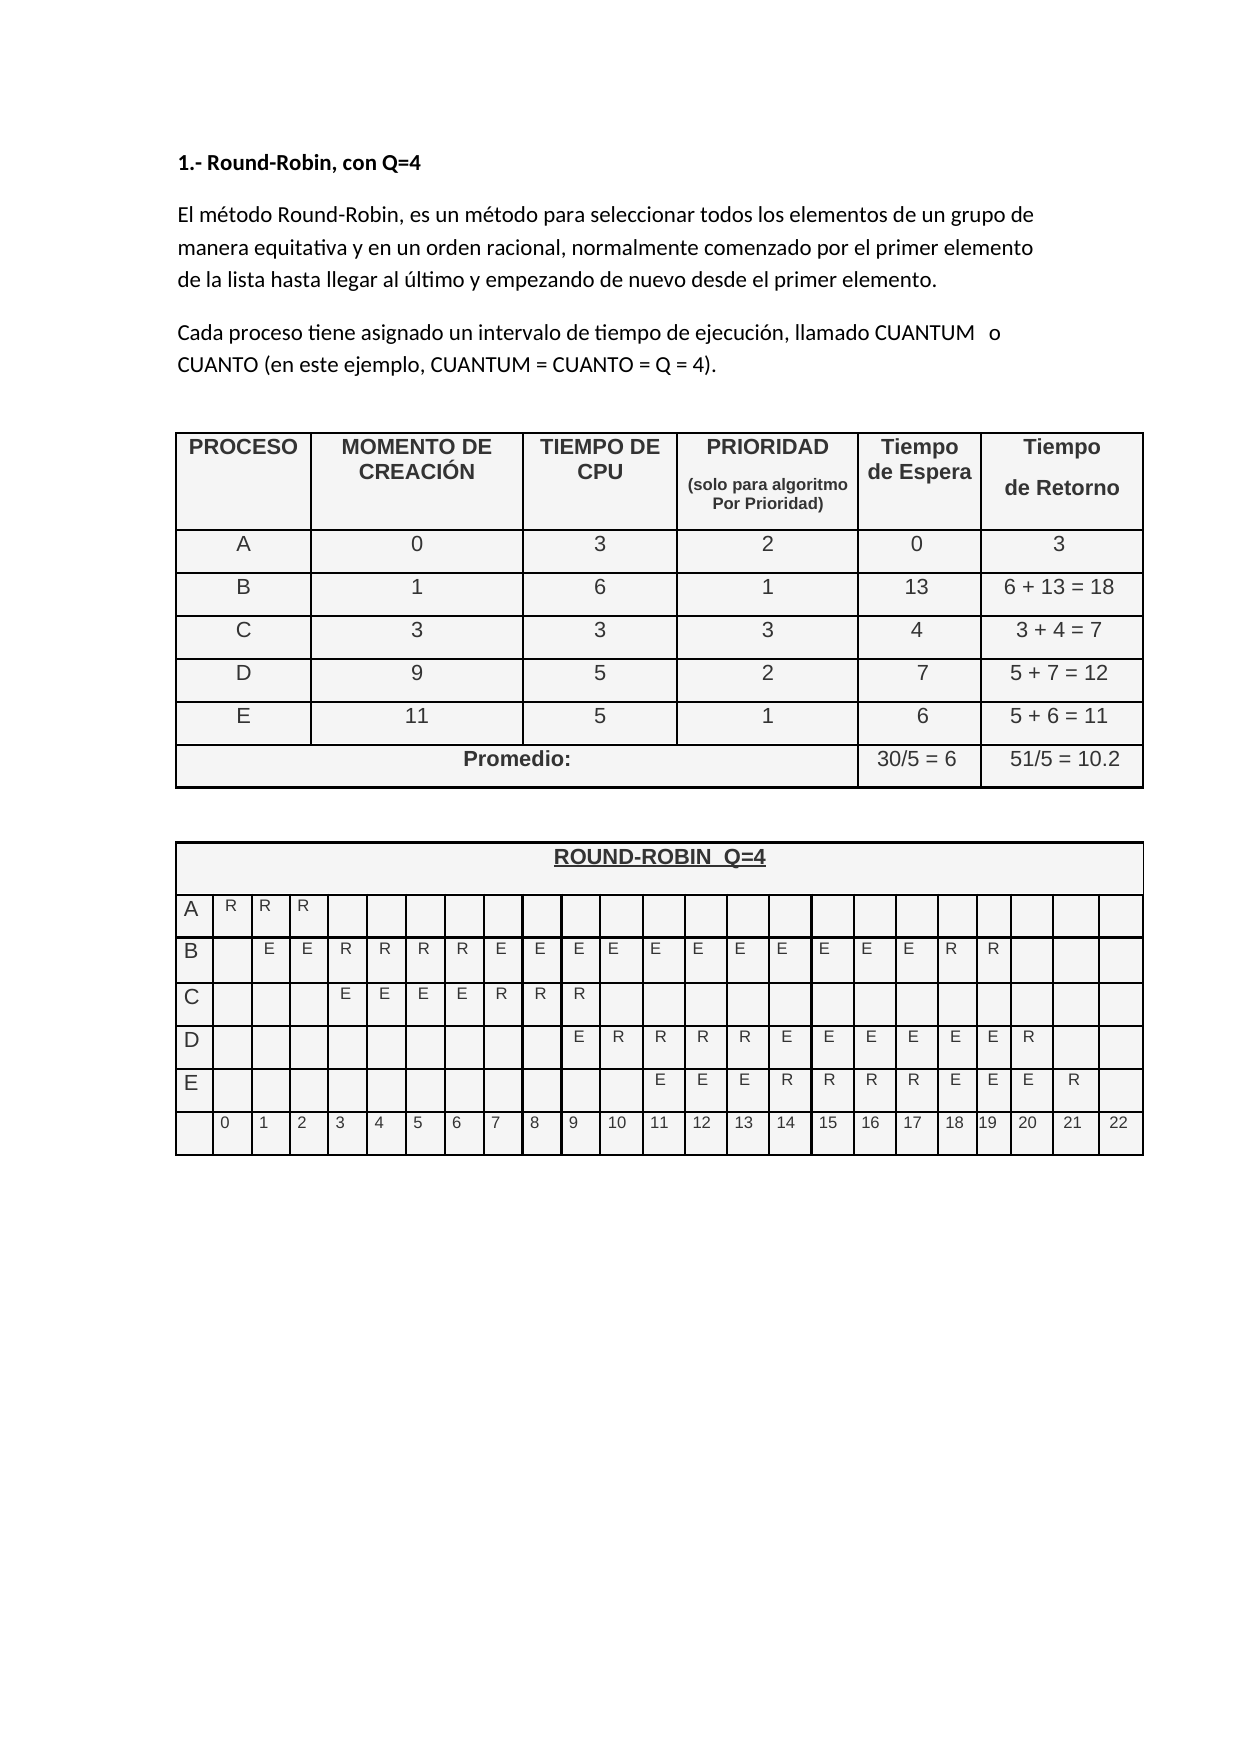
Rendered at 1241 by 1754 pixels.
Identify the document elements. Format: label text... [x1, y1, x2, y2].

table_cell 11 [644, 1113, 684, 1154]
table_cell 5 [524, 660, 676, 701]
table_header Tiempo de Espera [859, 434, 980, 529]
table_cell R [368, 939, 405, 982]
table_cell [524, 896, 560, 936]
text Cada proceso tiene asignado un intervalo de tiempo de ejecución, llamado CUANTUM o CUANTO (en este ejemplo, CUANTUM = CUANTO = Q = 4). [177, 318, 1063, 378]
table_cell [563, 896, 599, 936]
table_cell E [563, 939, 599, 982]
table_cell 17 [897, 1113, 937, 1154]
table_cell R [524, 984, 560, 1025]
table_cell 51/5 = 10.2 [982, 746, 1142, 786]
table_cell [407, 1027, 444, 1068]
table_header Tiempo de Retorno [982, 434, 1142, 529]
table_header TIEMPO DE CPU [524, 434, 676, 529]
table_cell 4 [859, 617, 980, 658]
table_cell [939, 896, 976, 936]
table_cell E [524, 939, 560, 982]
table_cell 6 [524, 574, 676, 615]
table_cell R [939, 939, 976, 982]
table_cell [1100, 984, 1142, 1025]
table_cell E [177, 1070, 212, 1111]
table_cell R [563, 984, 599, 1025]
table_cell [644, 896, 684, 936]
table_cell 16 [855, 1113, 895, 1154]
table_cell 3 + 4 = 7 [982, 617, 1142, 658]
table_cell [601, 1070, 642, 1111]
table_cell 20 [1012, 1113, 1052, 1154]
table_cell [1012, 939, 1052, 982]
text El método Round-Robin, es un método para seleccionar todos los elementos de un grupo de manera equitativa y en un orden racional, normalmente comenzado por el primer elemento de la lista hasta llegar al último y empezando de nuevo desde el primer elemento. [177, 201, 1063, 293]
table_cell E [563, 1027, 599, 1068]
table_cell E [897, 1027, 937, 1068]
table_cell E [855, 939, 895, 982]
table_header ROUND-ROBIN Q=4 [177, 844, 1143, 893]
table_cell [978, 896, 1008, 936]
table_cell [686, 896, 726, 936]
table_cell 30/5 = 6 [859, 746, 980, 786]
table_cell [485, 896, 521, 936]
table_cell [1012, 984, 1052, 1025]
table_cell [214, 939, 251, 982]
table_cell [939, 984, 976, 1025]
table_cell E [253, 939, 289, 982]
table_cell 1 [312, 574, 522, 615]
table_cell R [897, 1070, 937, 1111]
table_cell E [177, 703, 310, 743]
table_cell [407, 1070, 444, 1111]
table_cell 1 [253, 1113, 289, 1154]
table_cell E [291, 939, 327, 982]
table_cell C [177, 984, 212, 1025]
table_header PROCESO [177, 434, 310, 529]
table_cell [446, 1070, 483, 1111]
table_cell E [686, 1070, 726, 1111]
table_cell 2 [291, 1113, 327, 1154]
table_cell 21 [1054, 1113, 1098, 1154]
table_cell E [644, 939, 684, 982]
table_cell 0 [312, 531, 522, 572]
table_cell [214, 1070, 251, 1111]
table_cell E [485, 939, 521, 982]
table_cell R [601, 1027, 642, 1068]
table_cell [1100, 896, 1142, 936]
text 1.- Round-Robin, con Q=4 [177, 148, 1063, 176]
table_cell [897, 984, 937, 1025]
table_cell [855, 984, 895, 1025]
table_cell [1100, 1070, 1142, 1111]
table_cell [407, 896, 444, 936]
table_cell [813, 896, 853, 936]
table_cell 2 [678, 531, 857, 572]
table_cell [728, 984, 768, 1025]
table_cell [329, 896, 366, 936]
table_cell 3 [678, 617, 857, 658]
table_cell 3 [982, 531, 1142, 572]
table_cell [686, 984, 726, 1025]
table_cell D [177, 660, 310, 701]
table_cell [524, 1027, 560, 1068]
table_cell [524, 1070, 560, 1111]
table_cell 9 [312, 660, 522, 701]
table_cell E [368, 984, 405, 1025]
table_cell [728, 896, 768, 936]
table_cell R [329, 939, 366, 982]
table_cell E [897, 939, 937, 982]
table_cell E [978, 1070, 1008, 1111]
table_cell [329, 1027, 366, 1068]
table_cell [770, 984, 810, 1025]
table_cell [601, 896, 642, 936]
table_cell A [177, 896, 212, 936]
table_cell R [978, 939, 1008, 982]
table_cell [897, 896, 937, 936]
table_cell R [485, 984, 521, 1025]
table_cell 3 [329, 1113, 366, 1154]
table_cell 22 [1100, 1113, 1142, 1154]
table_cell E [770, 939, 810, 982]
table_cell 6 [859, 703, 980, 743]
table_cell [368, 896, 405, 936]
table_cell [485, 1027, 521, 1068]
table_header MOMENTO DE CREACIÓN [312, 434, 522, 529]
table_cell [253, 1027, 289, 1068]
table_cell 6 + 13 = 18 [982, 574, 1142, 615]
table_cell E [407, 984, 444, 1025]
table_cell E [978, 1027, 1008, 1068]
table_cell B [177, 574, 310, 615]
table_cell R [644, 1027, 684, 1068]
table_cell 5 [524, 703, 676, 743]
table_cell [601, 984, 642, 1025]
table_cell 10 [601, 1113, 642, 1154]
table_cell E [813, 939, 853, 982]
table_cell 4 [368, 1113, 405, 1154]
table_cell D [177, 1027, 212, 1068]
table_cell 1 [678, 703, 857, 743]
table_cell R [728, 1027, 768, 1068]
table_cell [855, 896, 895, 936]
table_cell E [601, 939, 642, 982]
table_cell R [407, 939, 444, 982]
table_cell A [177, 531, 310, 572]
table_cell [291, 1070, 327, 1111]
table_cell C [177, 617, 310, 658]
table_cell [485, 1070, 521, 1111]
table_cell B [177, 939, 212, 982]
table_cell [253, 984, 289, 1025]
table_cell [1012, 896, 1052, 936]
table_cell [368, 1027, 405, 1068]
table_cell [1054, 896, 1098, 936]
table_cell [214, 1027, 251, 1068]
table_cell 6 [446, 1113, 483, 1154]
table_cell 3 [312, 617, 522, 658]
table_cell 0 [859, 531, 980, 572]
table_cell R [813, 1070, 853, 1111]
table_cell [813, 984, 853, 1025]
table_header PRIORIDAD (solo para algoritmo Por Prioridad) [678, 434, 857, 529]
table_cell [1054, 984, 1098, 1025]
table_cell [329, 1070, 366, 1111]
table_cell [1100, 1027, 1142, 1068]
table_cell E [1012, 1070, 1052, 1111]
table_cell 15 [813, 1113, 853, 1154]
table_cell [177, 1113, 212, 1154]
table_cell 2 [678, 660, 857, 701]
table_cell [1054, 939, 1098, 982]
table_cell E [329, 984, 366, 1025]
table_cell 7 [859, 660, 980, 701]
table_cell 19 [978, 1113, 1008, 1154]
table_cell E [813, 1027, 853, 1068]
table_cell E [644, 1070, 684, 1111]
table_cell 12 [686, 1113, 726, 1154]
table_cell 8 [524, 1113, 560, 1154]
table_cell [1100, 939, 1142, 982]
table_cell [978, 984, 1008, 1025]
table_cell 1 [678, 574, 857, 615]
table_cell [446, 1027, 483, 1068]
table_cell E [728, 1070, 768, 1111]
table_cell [368, 1070, 405, 1111]
table_cell 5 [407, 1113, 444, 1154]
table_cell R [770, 1070, 810, 1111]
table_cell E [686, 939, 726, 982]
table_cell [446, 896, 483, 936]
table_cell E [770, 1027, 810, 1068]
table_cell [214, 984, 251, 1025]
table_cell 9 [563, 1113, 599, 1154]
table_cell E [939, 1027, 976, 1068]
table_cell 7 [485, 1113, 521, 1154]
table_cell 14 [770, 1113, 810, 1154]
table_cell R [1012, 1027, 1052, 1068]
table_cell R [855, 1070, 895, 1111]
table_cell R [214, 896, 251, 936]
table_cell [1054, 1027, 1098, 1068]
table_cell E [446, 984, 483, 1025]
table_cell R [686, 1027, 726, 1068]
table_cell 13 [859, 574, 980, 615]
table_cell 5 + 7 = 12 [982, 660, 1142, 701]
table_cell [563, 1070, 599, 1111]
table_cell 3 [524, 617, 676, 658]
table_cell 5 + 6 = 11 [982, 703, 1142, 743]
table_cell [291, 1027, 327, 1068]
table_cell [291, 984, 327, 1025]
table_cell 3 [524, 531, 676, 572]
table_cell [770, 896, 810, 936]
table_cell R [291, 896, 327, 936]
table_cell 11 [312, 703, 522, 743]
table_cell 18 [939, 1113, 976, 1154]
table_cell [253, 1070, 289, 1111]
table_cell E [939, 1070, 976, 1111]
table_cell R [446, 939, 483, 982]
table_cell 0 [214, 1113, 251, 1154]
table_cell R [1054, 1070, 1098, 1111]
table_cell [644, 984, 684, 1025]
table_cell Promedio: [177, 746, 857, 786]
table_cell E [855, 1027, 895, 1068]
table_cell E [728, 939, 768, 982]
table_cell 13 [728, 1113, 768, 1154]
table_cell R [253, 896, 289, 936]
